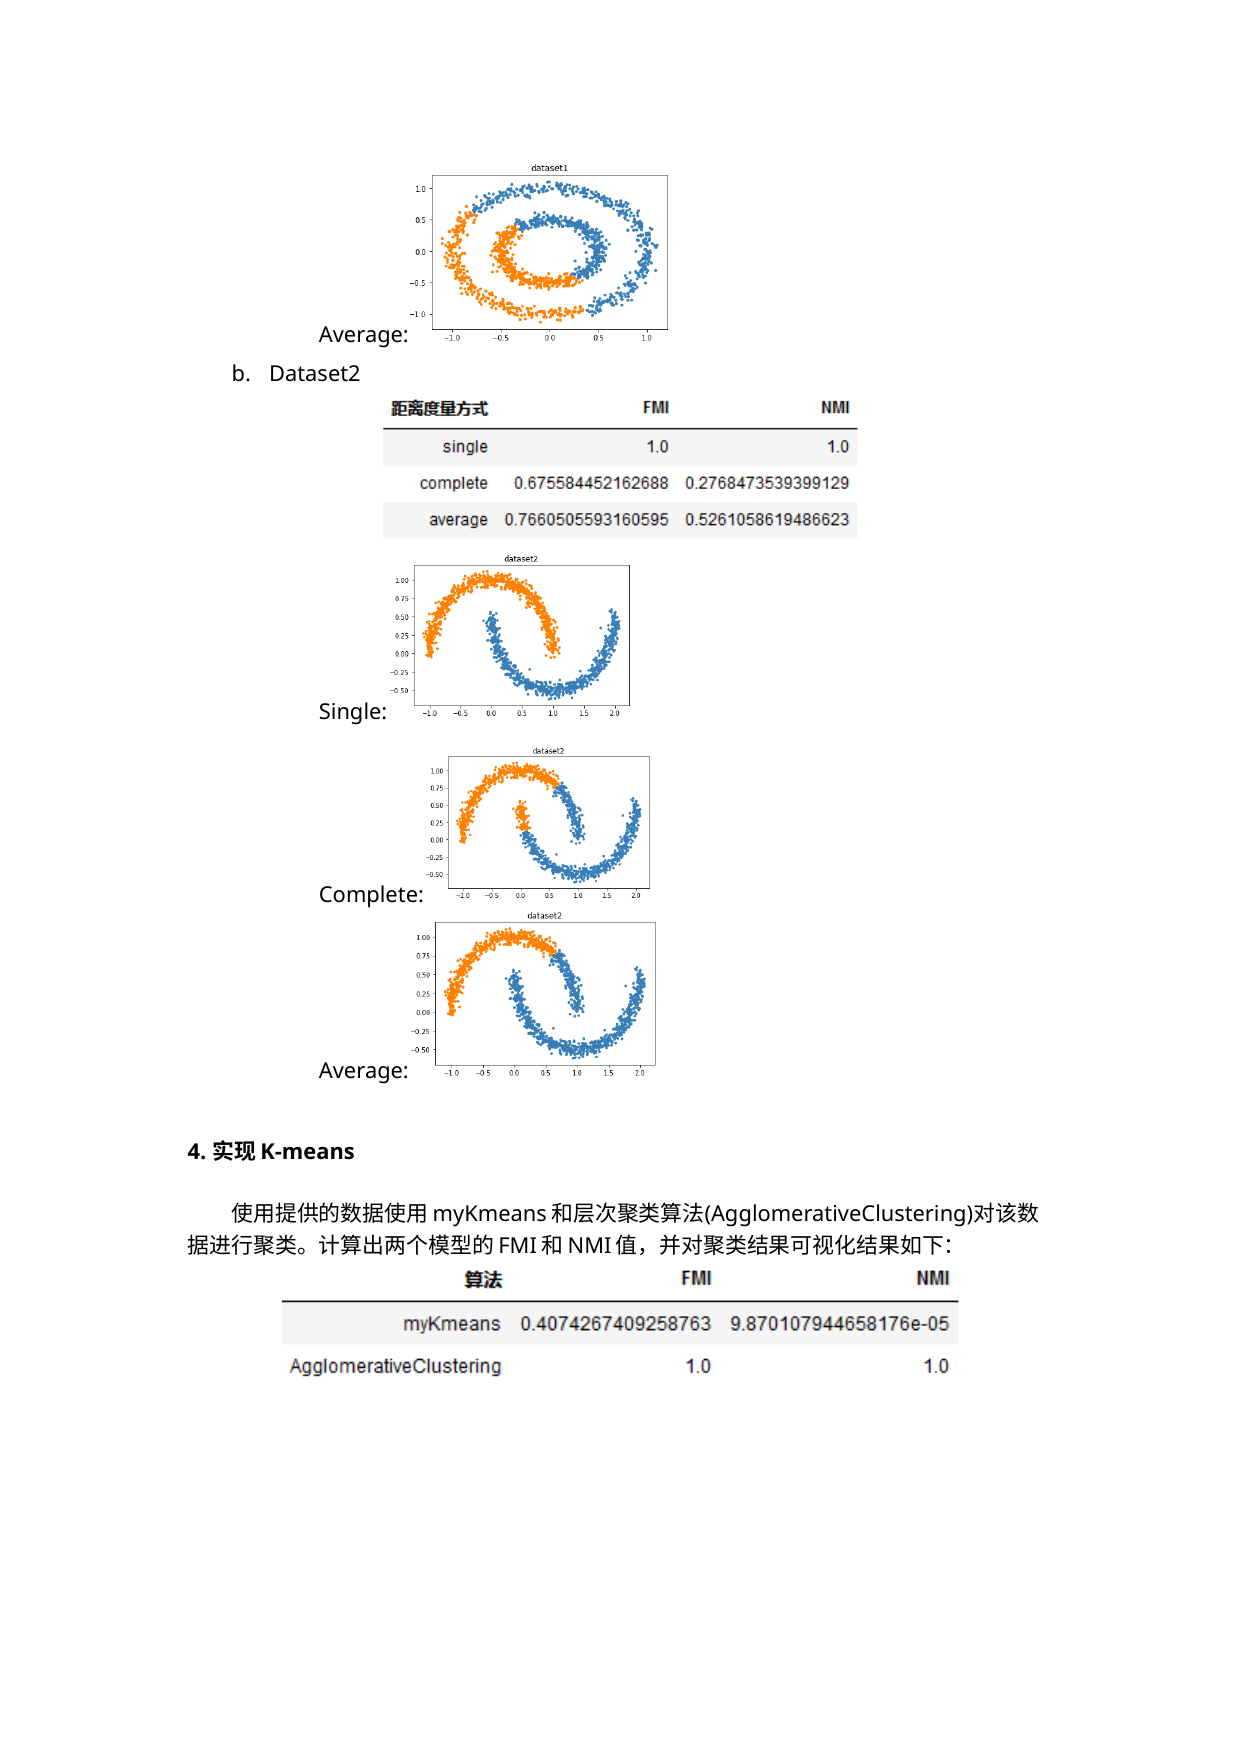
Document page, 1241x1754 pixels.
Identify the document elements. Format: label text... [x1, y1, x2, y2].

picture [423, 747, 654, 903]
subtitle 使用提供的数据使用myKmeans和层次聚类算法(AgglomerativeClustering)对该数据进行聚类。计算出两个模型的FMI和NMI值，并对聚类结果可视化结果如下： [187, 1195, 1053, 1260]
picture [408, 162, 675, 343]
picture [408, 909, 657, 1079]
list Dataset2 [231, 357, 1053, 389]
picture [281, 1260, 959, 1381]
picture [382, 389, 859, 539]
picture [387, 552, 636, 720]
subtitle 4. 实现K-means [187, 1134, 1053, 1166]
